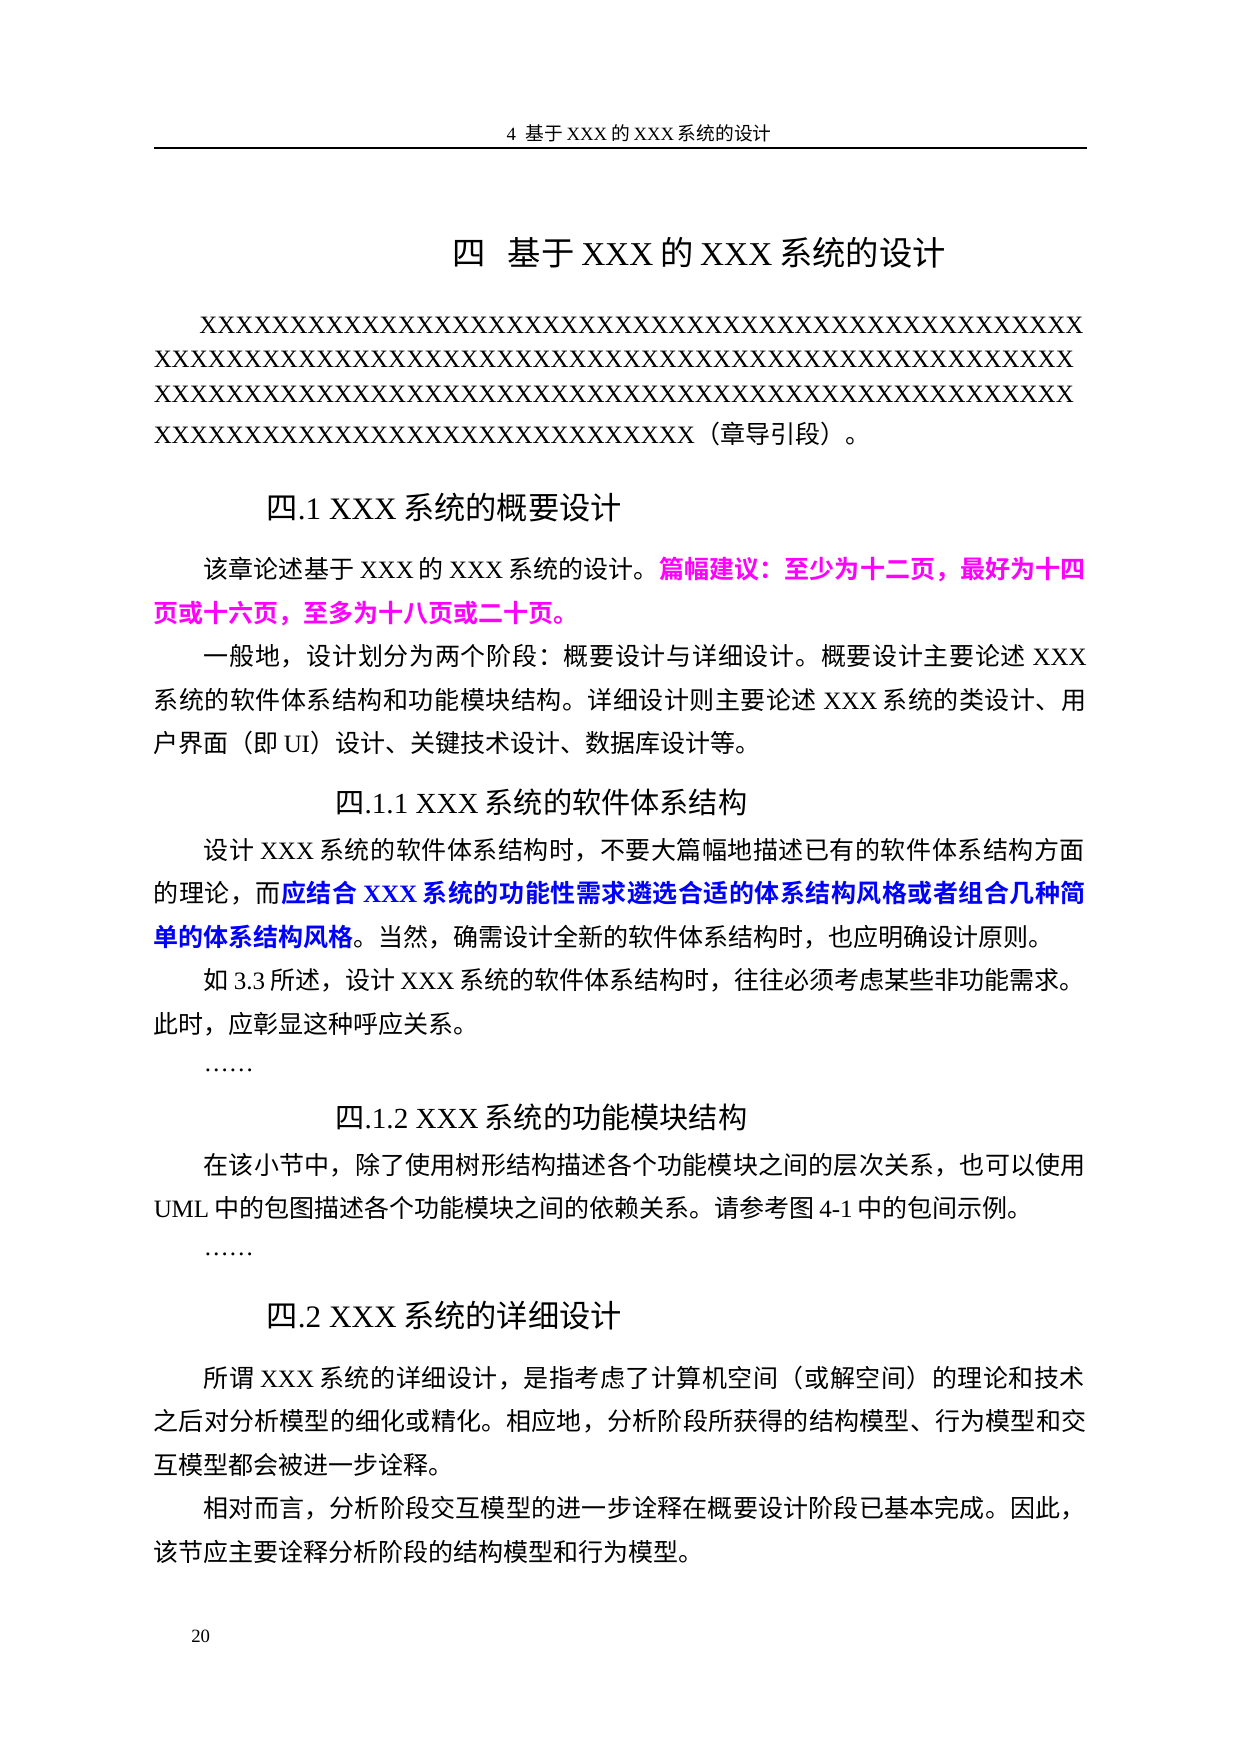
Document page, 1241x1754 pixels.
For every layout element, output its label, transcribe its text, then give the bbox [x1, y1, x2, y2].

text …… [153, 1048, 1087, 1076]
subtitle XXX系统的功能模块结构 [268, 1094, 1087, 1137]
text 所谓XXX系统的详细设计，是指考虑了计算机空间（或解空间）的理论和技术之后对分析模型的细化或精化。相应地，分析阶段所获得的结构模型、行为模型和交互模型都会被进一步诠释。 [153, 1358, 1087, 1481]
text 相对而言，分析阶段交互模型的进一步诠释在概要设计阶段已基本完成。因此，该节应主要诠释分析阶段的结构模型和行为模型。 [153, 1489, 1087, 1568]
text 在该小节中，除了使用树形结构描述各个功能模块之间的层次关系，也可以使用UML中的包图描述各个功能模块之间的依赖关系。请参考图4-1中的包间示例。 [153, 1145, 1087, 1225]
text …… [153, 1232, 1087, 1261]
text 设计XXX系统的软件体系结构时，不要大篇幅地描述已有的软件体系结构方面的理论，而应结合XXX系统的功能性需求遴选合适的体系结构风格或者组合几种简单的体系结构风格。当然，确需设计全新的软件体系结构时，也应明确设计原则。 [153, 830, 1087, 953]
text 一般地，设计划分为两个阶段：概要设计与详细设计。概要设计主要论述XXX系统的软件体系结构和功能模块结构。详细设计则主要论述XXX系统的类设计、用户界面（即UI）设计、关键技术设计、数据库设计等。 [153, 637, 1087, 760]
text XXXXXXXXXXXXXXXXXXXXXXXXXXXXXXXXXXXXXXXXXXXXXXXXXXXXXXXXXXXXXXXXXXXXXXXXXXXXXXXXXXXXXXXXXXXXXXXXXXXXXXXXXXXXXXXXXXXXXXXXXXXXXXXXXXXXXXXXXXXXXXXXXXXXXXXXXXXXXXXXXXXXXXXXXXXXXXXXXXXXX（章导引段）。 [153, 310, 1087, 451]
subtitle 基于XXX的XXX系统的设计 [219, 227, 1087, 275]
text 该章论述基于XXX的XXX系统的设计。篇幅建议：至少为十二页，最好为十四页或十六页，至多为十八页或二十页。 [153, 550, 1087, 630]
subtitle XXX系统的概要设计 [200, 483, 1087, 528]
subtitle XXX系统的详细设计 [200, 1292, 1087, 1337]
text 如3.3所述，设计XXX系统的软件体系结构时，往往必须考虑某些非功能需求。此时，应彰显这种呼应关系。 [153, 961, 1087, 1040]
subtitle XXX系统的软件体系结构 [268, 780, 1087, 822]
